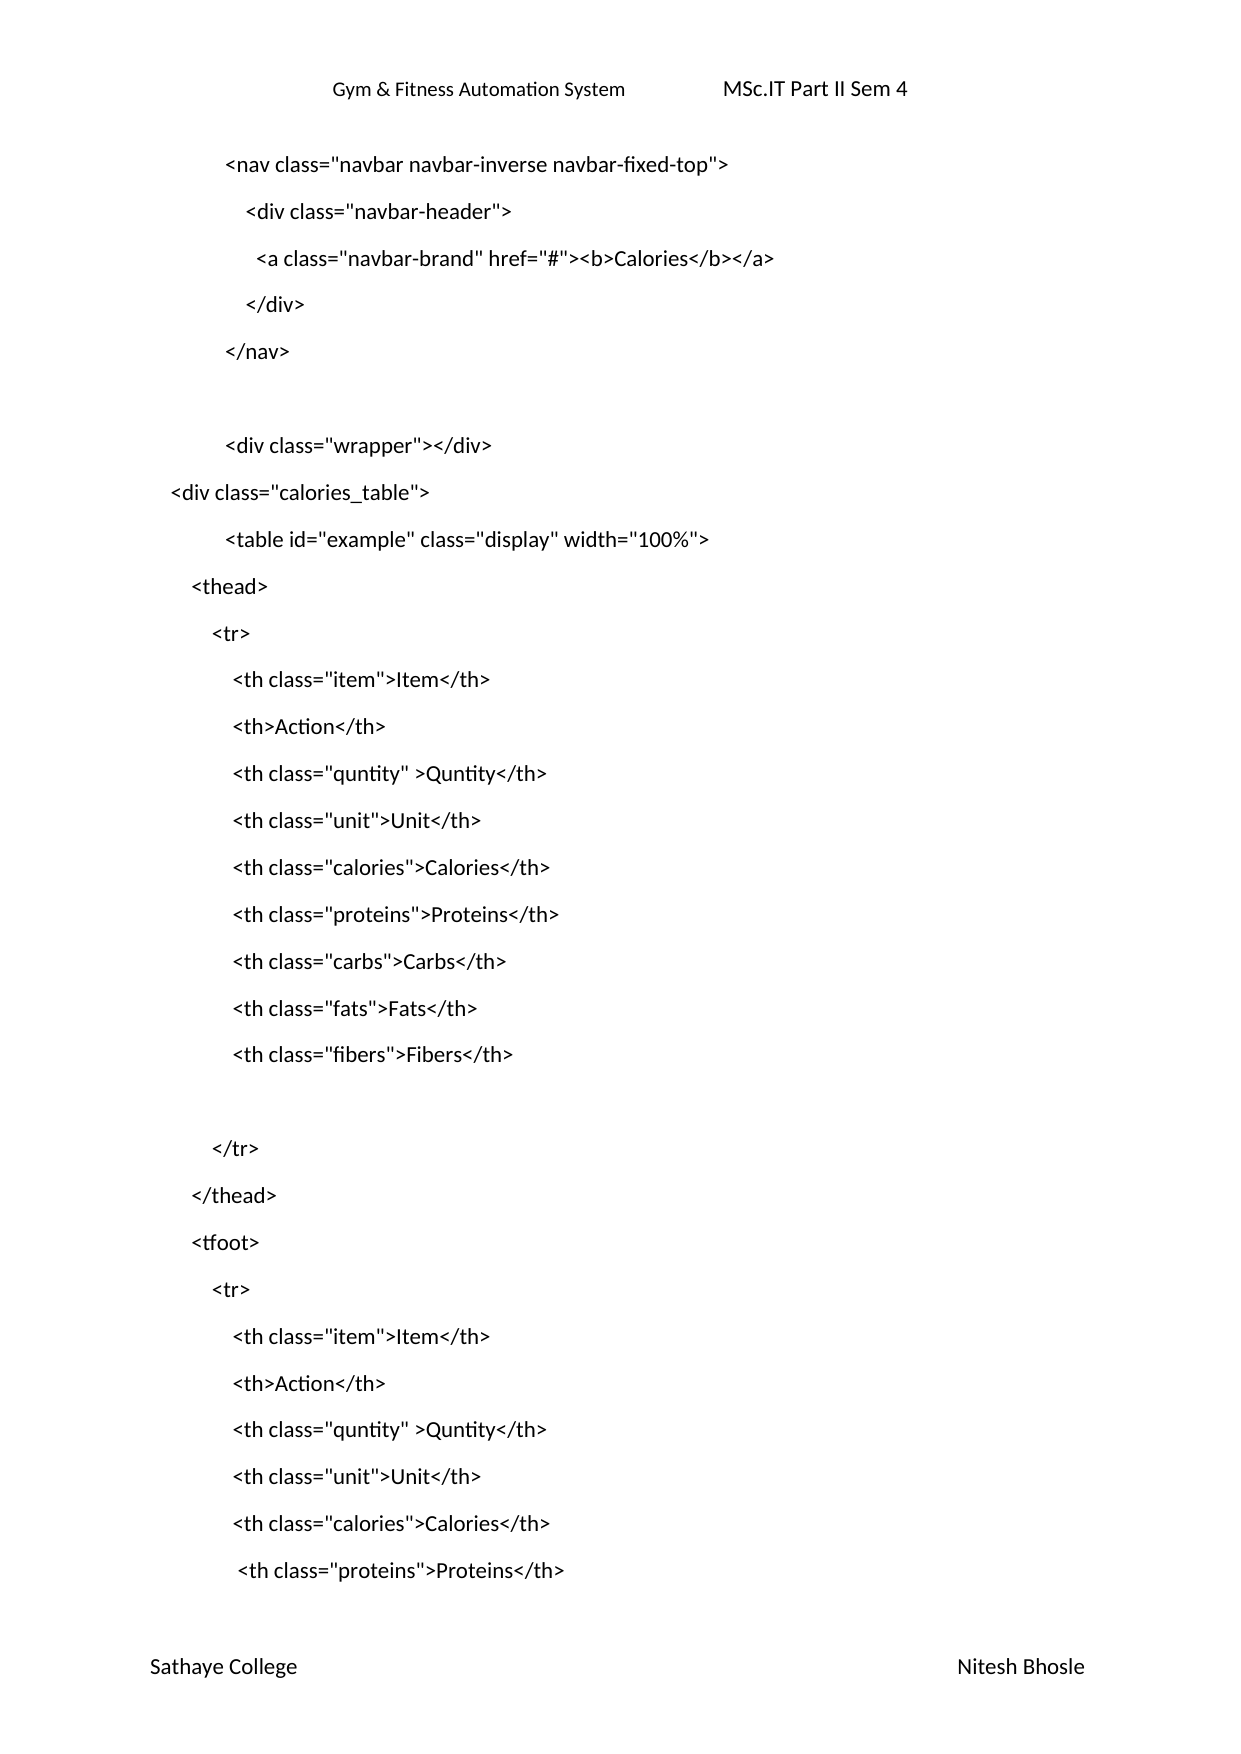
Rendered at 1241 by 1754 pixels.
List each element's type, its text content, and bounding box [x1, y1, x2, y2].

text <th class="unit">Unit</th> [150, 1462, 1090, 1491]
text <tr> [150, 619, 1090, 647]
text <tr> [150, 1275, 1090, 1303]
text <th class="proteins">Proteins</th> [150, 900, 1090, 928]
text <a class="navbar-brand" href="#"><b>Calories</b></a> [150, 244, 1090, 272]
text <th class="proteins">Proteins</th> [150, 1556, 1090, 1584]
text <th>Action</th> [150, 1369, 1090, 1397]
text <nav class="navbar navbar-inverse navbar-fixed-top"> [150, 150, 1090, 178]
text <th class="calories">Calories</th> [150, 1509, 1090, 1537]
text <th class="fats">Fats</th> [150, 994, 1090, 1022]
text <th class="unit">Unit</th> [150, 806, 1090, 834]
text <th class="fibers">Fibers</th> [150, 1041, 1090, 1069]
text </tr> [150, 1134, 1090, 1162]
text <thead> [150, 572, 1090, 600]
text <th class="quntity" >Quntity</th> [150, 1416, 1090, 1444]
text <th class="quntity" >Quntity</th> [150, 759, 1090, 787]
text <th>Action</th> [150, 712, 1090, 741]
text <th class="carbs">Carbs</th> [150, 947, 1090, 975]
text <div class="wrapper"></div> [150, 431, 1090, 459]
text </thead> [150, 1181, 1090, 1209]
text <tfoot> [150, 1228, 1090, 1256]
text <div class="navbar-header"> [150, 197, 1090, 225]
text <div class="calories_table"> [150, 478, 1090, 506]
text <th class="item">Item</th> [150, 1322, 1090, 1350]
text </nav> [150, 337, 1090, 366]
text </div> [150, 291, 1090, 319]
text <th class="item">Item</th> [150, 666, 1090, 694]
text <th class="calories">Calories</th> [150, 853, 1090, 881]
text <table id="example" class="display" width="100%"> [150, 525, 1090, 553]
